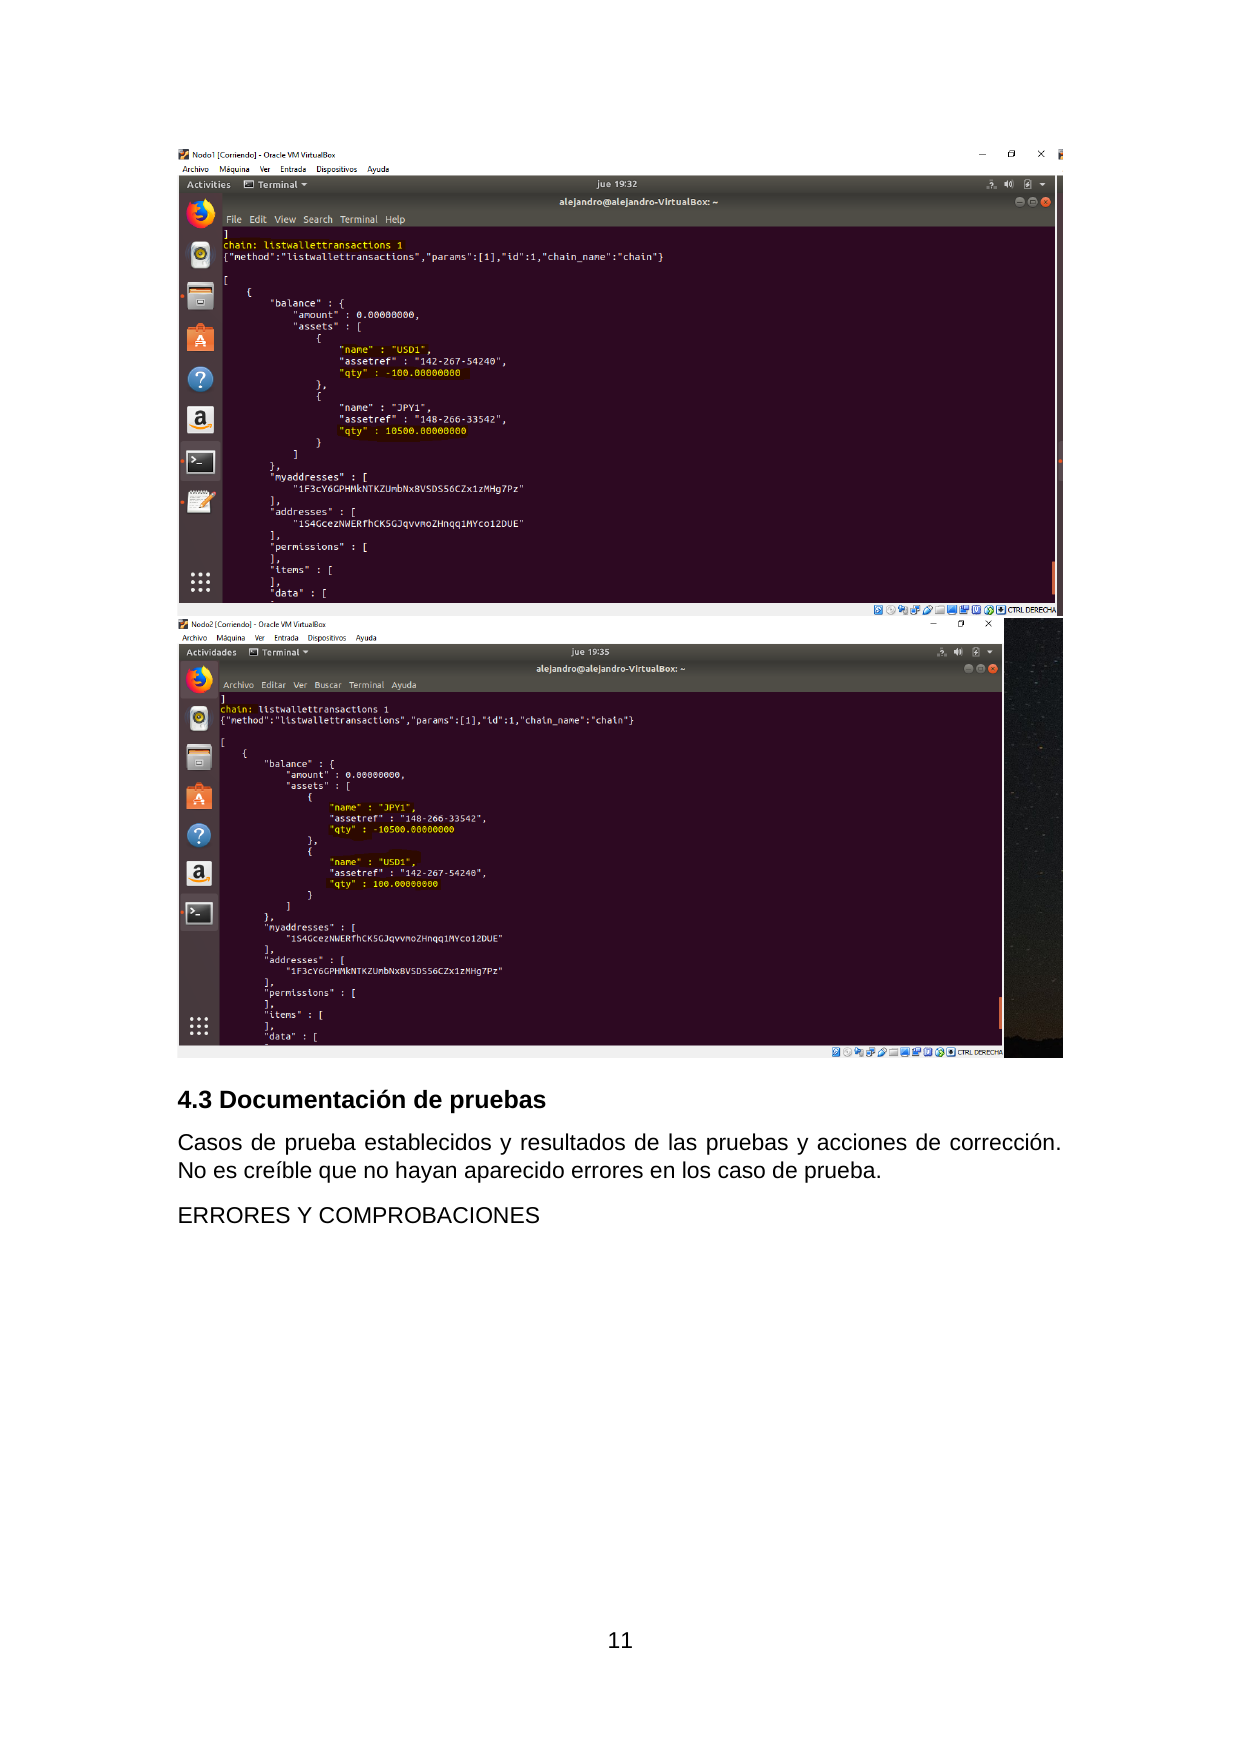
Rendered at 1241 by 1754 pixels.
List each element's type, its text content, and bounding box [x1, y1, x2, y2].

text Casos de prueba establecidos y resultados de las pruebas y acciones de corrección. No es creíble que no hayan aparecido errores en los caso de prueba. [177, 1128, 1063, 1183]
picture [177, 618, 1063, 1058]
text ERRORES Y COMPROBACIONES [177, 1202, 1063, 1228]
picture [177, 147, 1063, 616]
subtitle 4.3 Documentación de pruebas [177, 1085, 1063, 1114]
